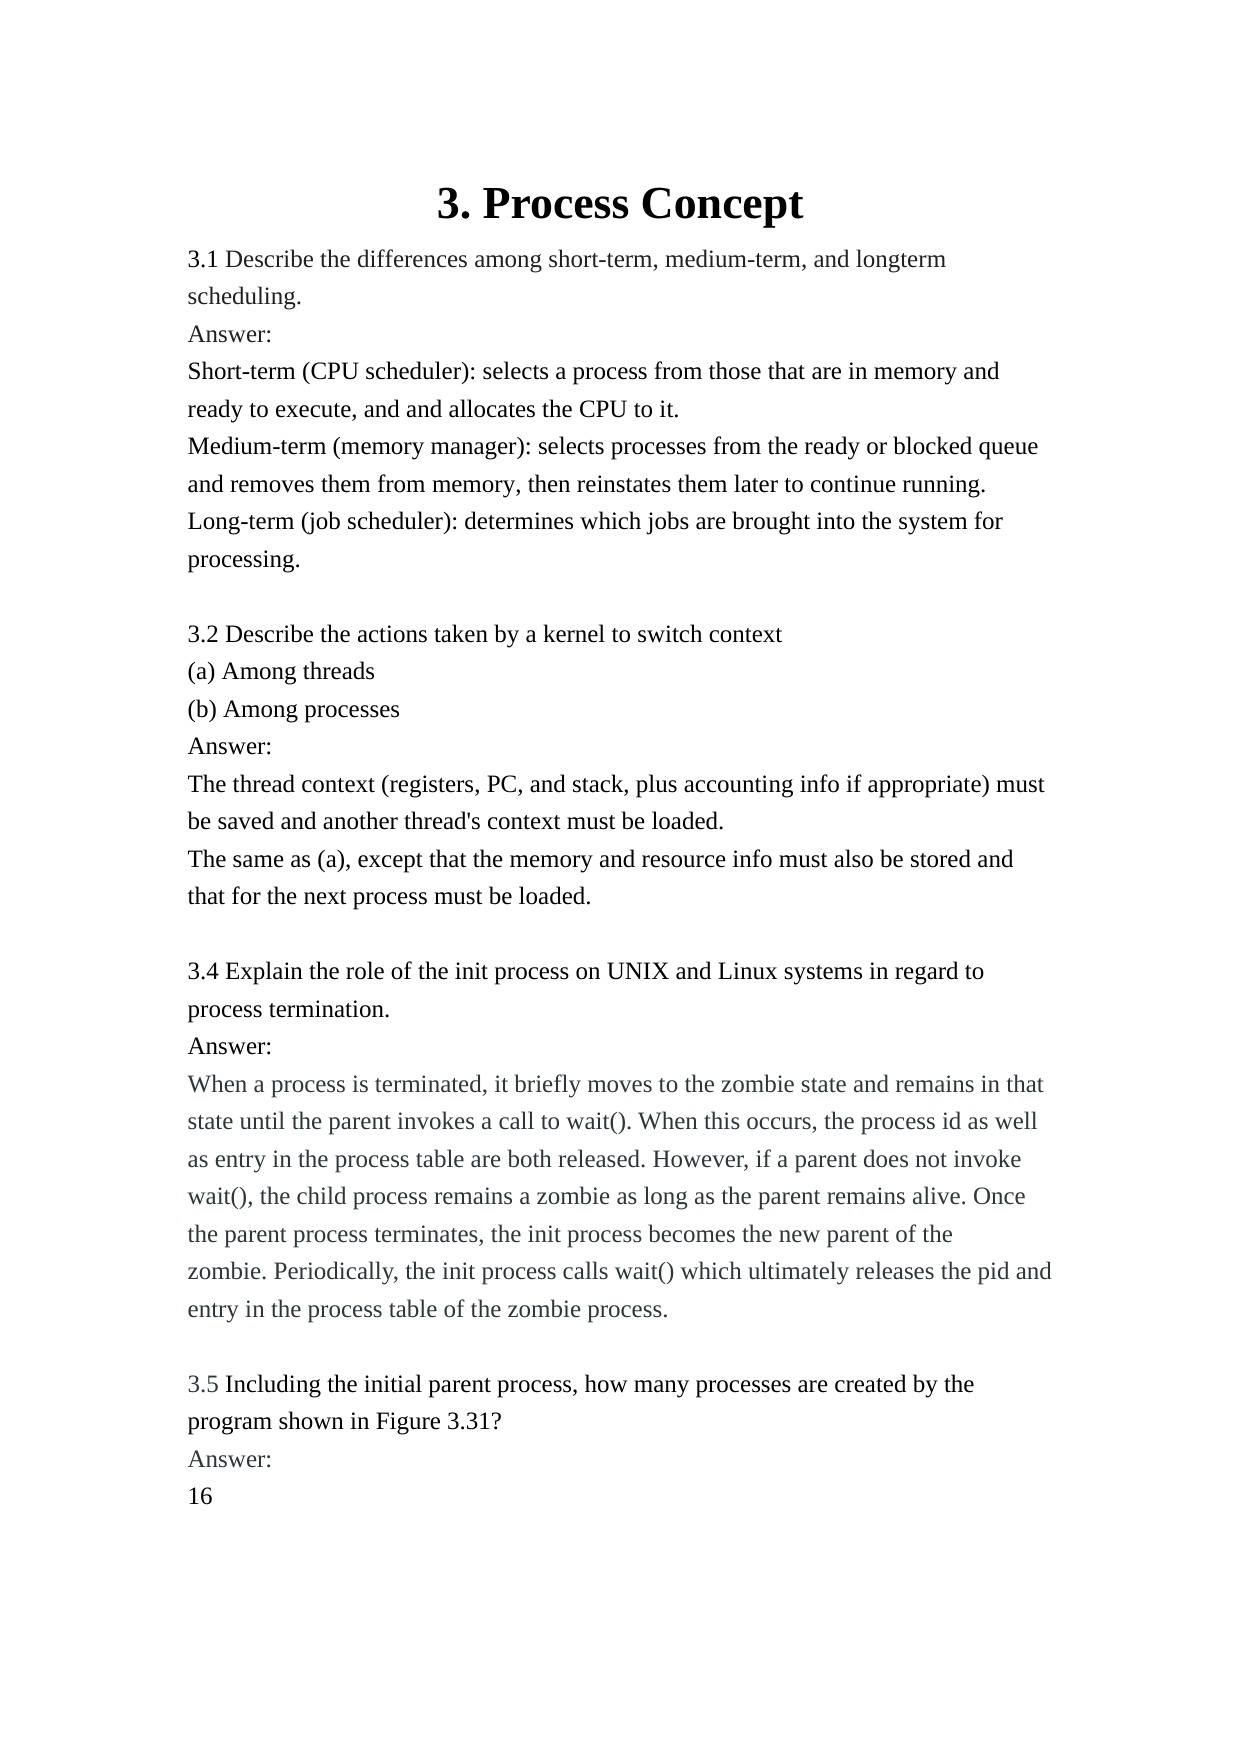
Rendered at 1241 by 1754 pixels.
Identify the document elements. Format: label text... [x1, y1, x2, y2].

text 3.4 Explain the role of the init process on UNIX and Linux systems in regard to process termination. [187, 952, 1053, 1027]
text Medium-term (memory manager): selects processes from the ready or blocked queue and removes them from memory, then reinstates them later to continue running. [187, 427, 1053, 502]
text (b) Among processes [187, 689, 1053, 727]
text Answer: [187, 727, 1053, 764]
text Long-term (job scheduler): determines which jobs are brought into the system for processing. [187, 502, 1053, 577]
text (a) Among threads [187, 652, 1053, 689]
text The same as (a), except that the memory and resource info must also be stored and that for the next process must be loaded. [187, 839, 1053, 914]
text Answer: [187, 314, 1053, 352]
text When a process is terminated, it briefly moves to the zombie state and remains in that state until the parent invokes a call to wait(). When this occurs, the process id as well as entry in the process table are both released. However, if a parent does not invoke wait(), the child process remains a zombie as long as the parent remains alive. Once the parent process terminates, the init process becomes the new parent of the zombie. Periodically, the init process calls wait() which ultimately releases the pid and entry in the process table of the zombie process. [187, 1064, 1053, 1327]
text 3.5 Including the initial parent process, how many processes are created by the program shown in Figure 3.31? [187, 1364, 1053, 1439]
text 3.1 Describe the differences among short-term, medium-term, and longterm [187, 239, 1053, 277]
text The thread context (registers, PC, and stack, plus accounting info if appropriate) must be saved and another thread's context must be loaded. [187, 764, 1053, 839]
text 16 [187, 1477, 1053, 1514]
text 3. Process Concept [187, 164, 1053, 239]
text Answer: [187, 1439, 1053, 1477]
text Short-term (CPU scheduler): selects a process from those that are in memory and ready to execute, and and allocates the CPU to it. [187, 352, 1053, 427]
text 3.2 Describe the actions taken by a kernel to switch context [187, 614, 1053, 652]
text scheduling. [187, 277, 1053, 314]
text Answer: [187, 1027, 1053, 1064]
